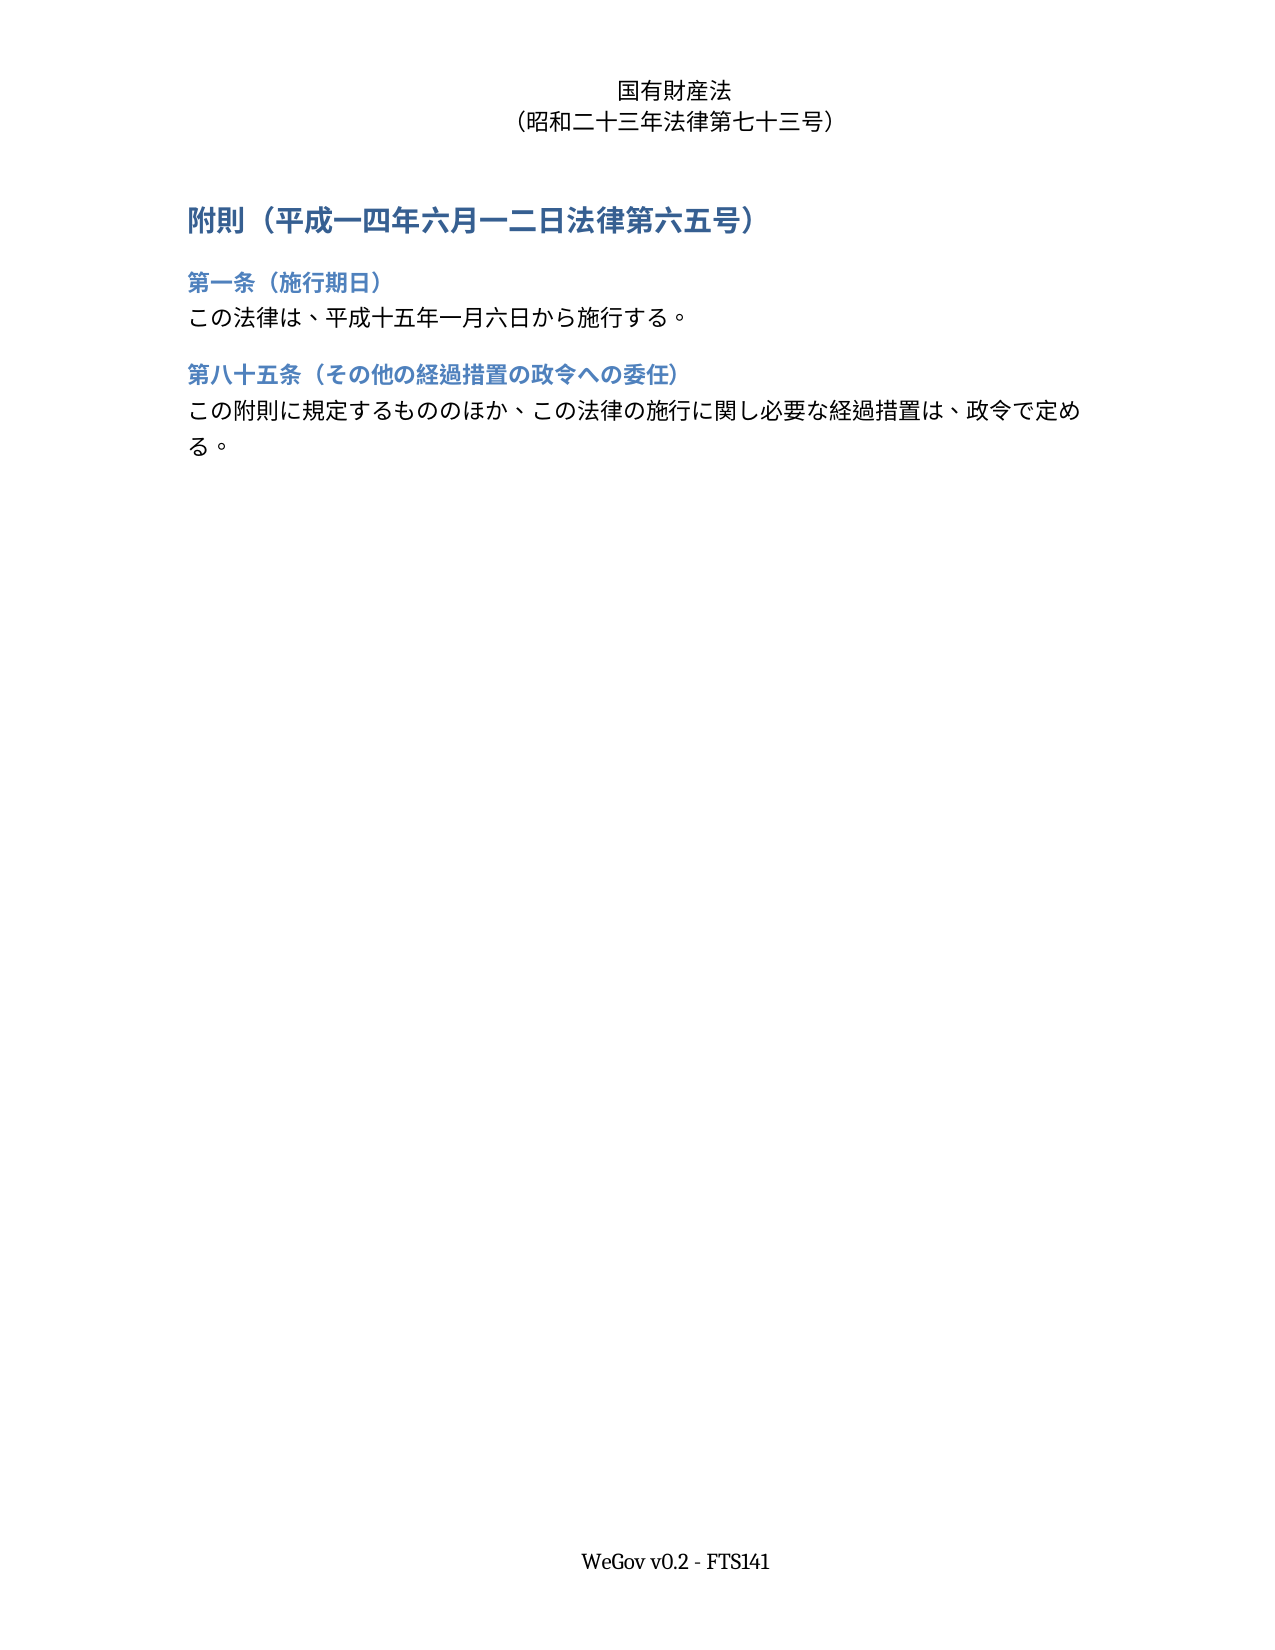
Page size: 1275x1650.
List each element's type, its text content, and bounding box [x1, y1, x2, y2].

text この附則に規定するもののほか、この法律の施行に関し必要な経過措置は、政令で定める。 [187, 395, 1087, 462]
subtitle 第一条（施行期日） [187, 266, 1087, 298]
text この法律は、平成十五年一月六日から施行する。 [187, 302, 1087, 334]
subtitle 附則（平成一四年六月一二日法律第六五号） [187, 200, 1087, 240]
subtitle 第八十五条（その他の経過措置の政令への委任） [187, 359, 1087, 390]
